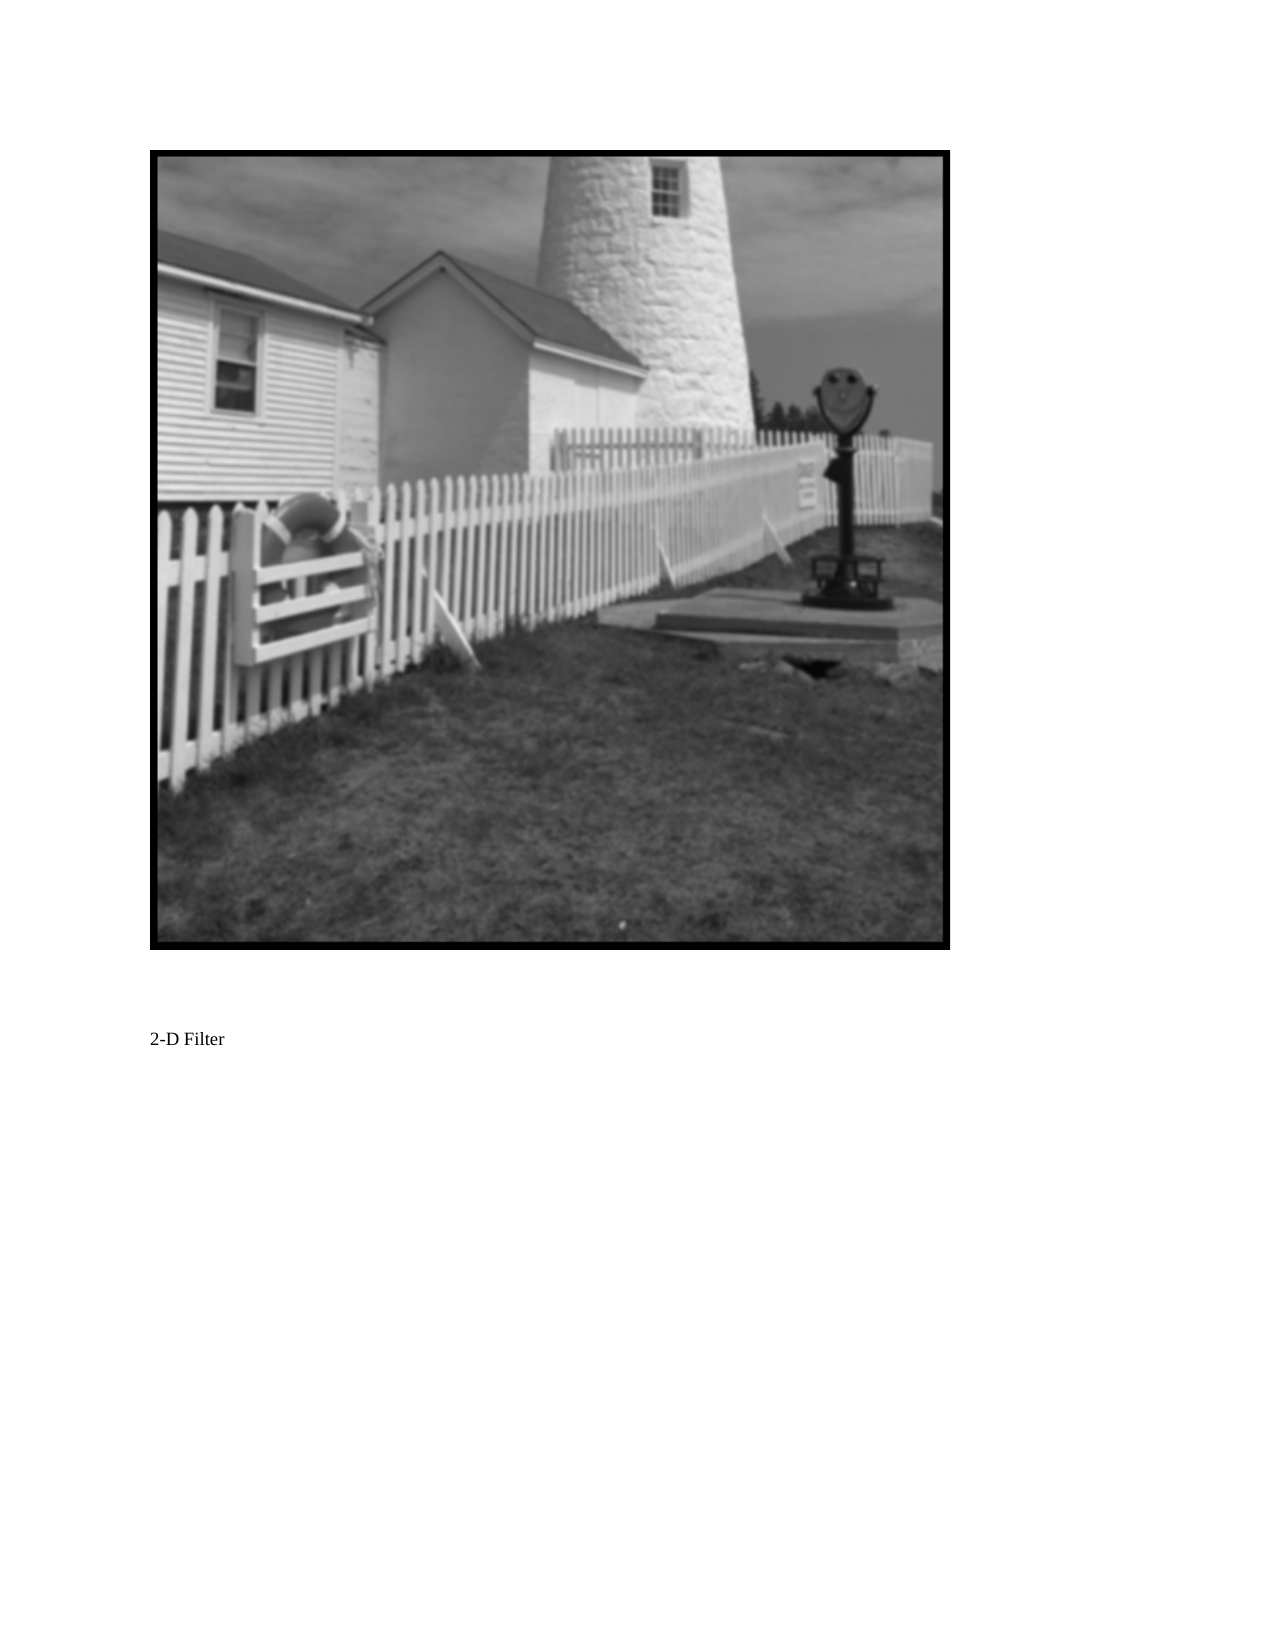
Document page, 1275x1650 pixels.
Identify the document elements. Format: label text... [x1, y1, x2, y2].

text 2-D Filter [150, 1028, 1125, 1050]
picture [150, 150, 951, 950]
